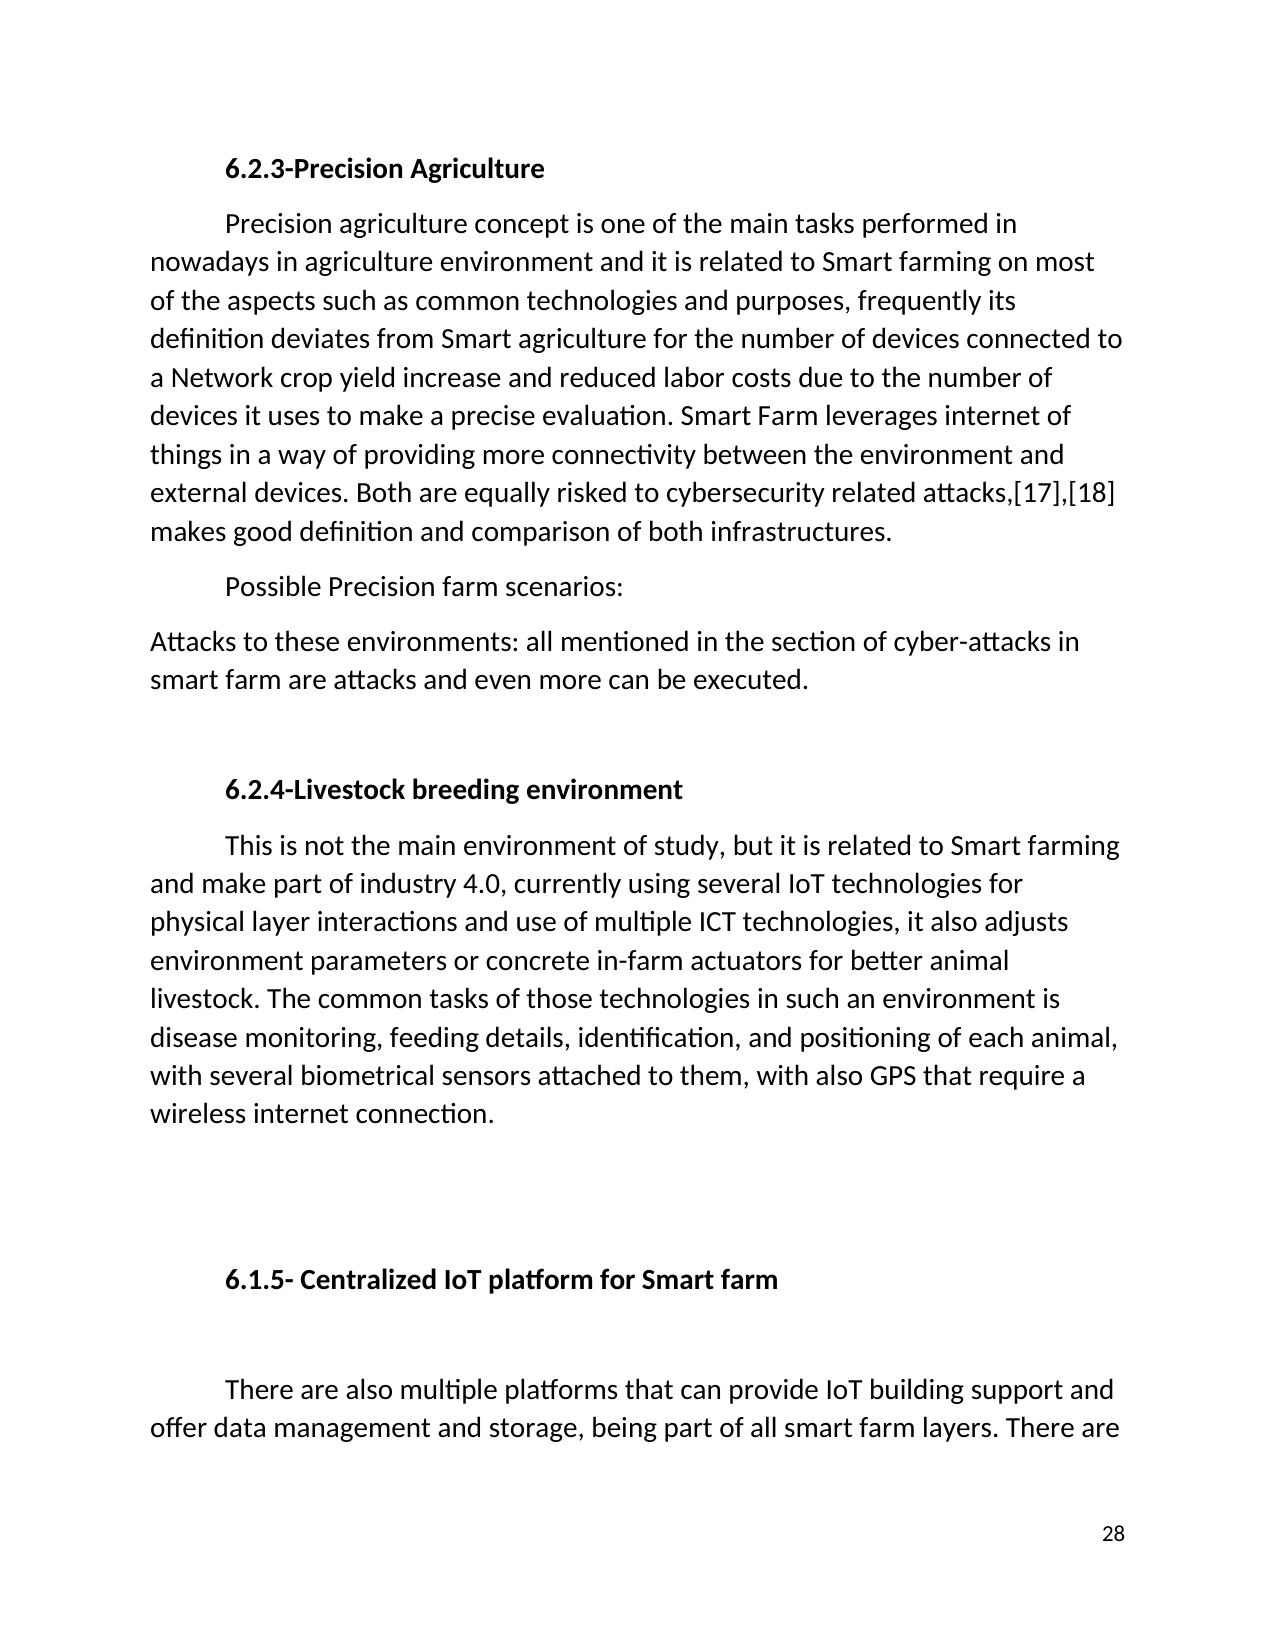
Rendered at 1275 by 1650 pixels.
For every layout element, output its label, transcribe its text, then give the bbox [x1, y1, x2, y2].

text Attacks to these environments: all mentioned in the section of cyber-attacks in smart farm are attacks and even more can be executed. [150, 623, 1125, 697]
text Possible Precision farm scenarios: [150, 568, 1125, 603]
text 6.1.5- Centralized IoT platform for Smart farm [150, 1261, 1125, 1297]
text 6.2.3-Precision Agriculture [150, 150, 1125, 186]
text Precision agriculture concept is one of the main tasks performed in nowadays in agriculture environment and it is related to Smart farming on most of the aspects such as common technologies and purposes, frequently its definition deviates from Smart agriculture for the number of devices connected to a Network crop yield increase and reduced labor costs due to the number of devices it uses to make a precise evaluation. Smart Farm leverages internet of things in a way of providing more connectivity between the environment and external devices. Both are equally risked to cybersecurity related attacks,[17],[18] makes good definition and comparison of both infrastructures. [150, 205, 1125, 548]
text This is not the main environment of study, but it is related to Smart farming and make part of industry 4.0, currently using several IoT technologies for physical layer interactions and use of multiple ICT technologies, it also adjusts environment parameters or concrete in-farm actuators for better animal livestock. The common tasks of those technologies in such an environment is disease monitoring, feeding details, identification, and positioning of each animal, with several biometrical sensors attached to them, with also GPS that require a wireless internet connection. [150, 827, 1125, 1131]
text 6.2.4-Livestock breeding environment [150, 771, 1125, 807]
